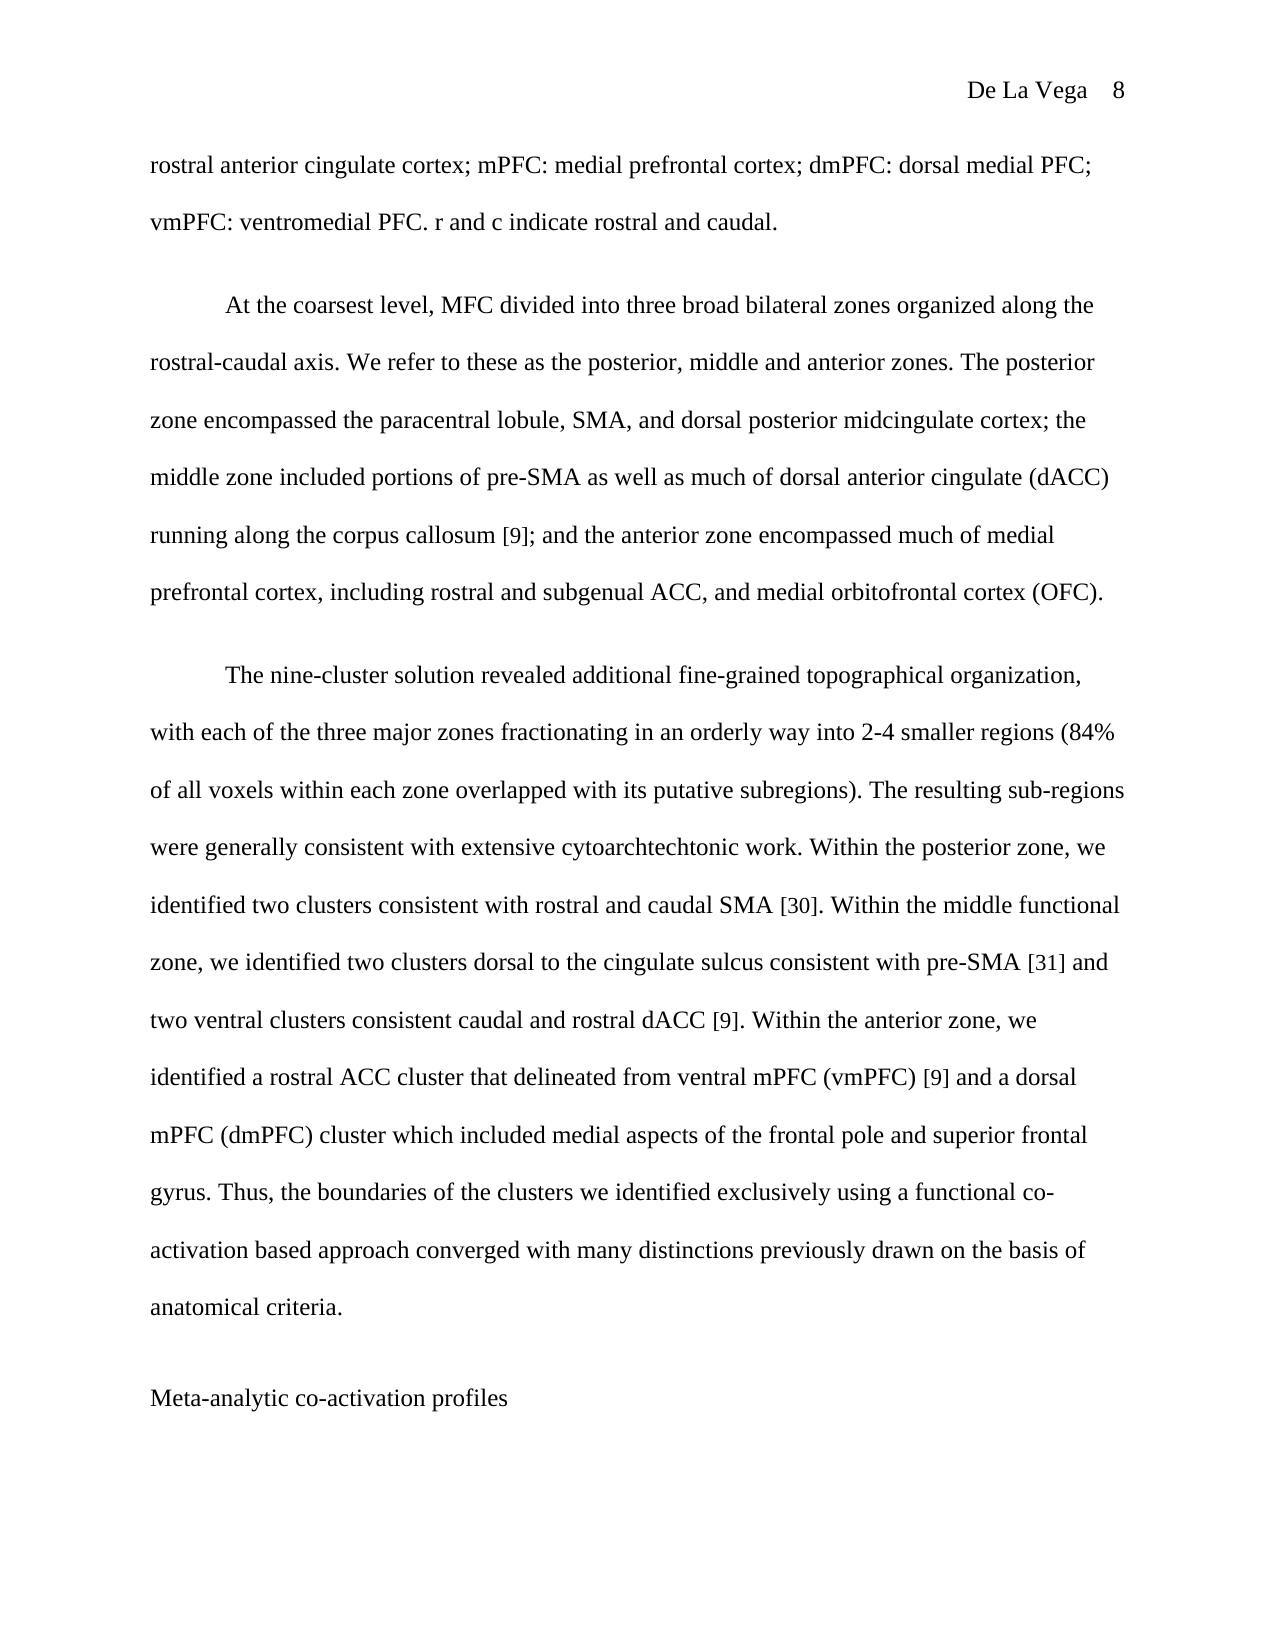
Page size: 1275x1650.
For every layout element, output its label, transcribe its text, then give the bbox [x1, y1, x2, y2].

text The nine-cluster solution revealed additional fine-grained topographical organization, with each of the three major zones fractionating in an orderly way into 2-4 smaller regions (84% of all voxels within each zone overlapped with its putative subregions). The resulting sub-regions were generally consistent with extensive cytoarchtechtonic work. Within the posterior zone, we identified two clusters consistent with rostral and caudal SMA [30]. Within the middle functional zone, we identified two clusters dorsal to the cingulate sulcus consistent with pre-SMA [31] and two ventral clusters consistent caudal and rostral dACC [9]. Within the anterior zone, we identified a rostral ACC cluster that delineated from ventral mPFC (vmPFC) [9] and a dorsal mPFC (dmPFC) cluster which included medial aspects of the frontal pole and superior frontal gyrus. Thus, the boundaries of the clusters we identified exclusively using a functional co-activation based approach converged with many distinctions previously drawn on the basis of anatomical criteria. [150, 660, 1125, 1321]
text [150, 150, 1125, 236]
subtitle Meta-analytic co-activation profiles [150, 1383, 1125, 1412]
text At the coarsest level, MFC divided into three broad bilateral zones organized along the rostral-caudal axis. We refer to these as the posterior, middle and anterior zones. The posterior zone encompassed the paracentral lobule, SMA, and dorsal posterior midcingulate cortex; the middle zone included portions of pre-SMA as well as much of dorsal anterior cingulate (dACC) running along the corpus callosum [9]; and the anterior zone encompassed much of medial prefrontal cortex, including rostral and subgenual ACC, and medial orbitofrontal cortex (OFC). [150, 290, 1125, 606]
